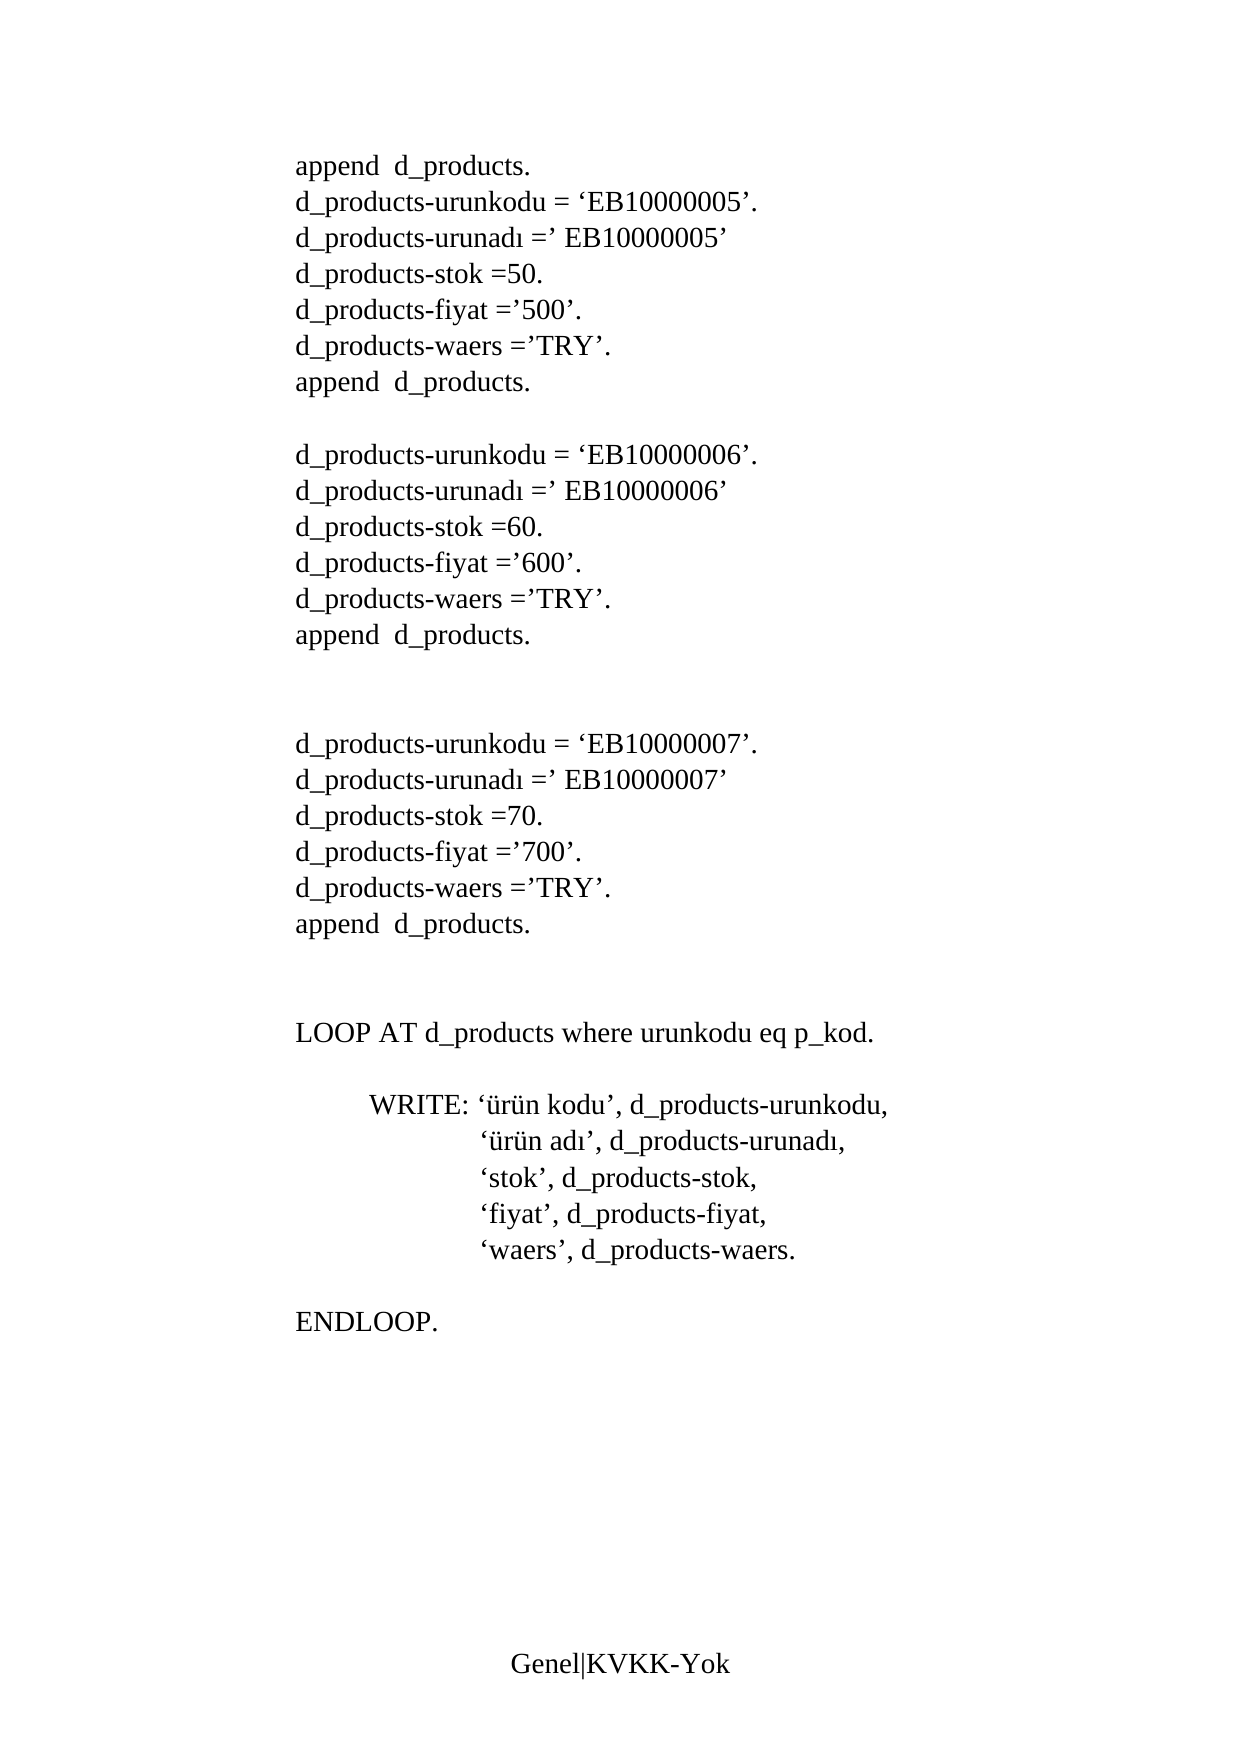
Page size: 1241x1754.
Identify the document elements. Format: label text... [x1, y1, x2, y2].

list d_products-stok =50. [295, 256, 1093, 289]
list d_products-waers =’TRY’. [295, 328, 1093, 362]
list d_products-urunadı =’ EB10000005’ [295, 220, 1093, 253]
list d_products-waers =’TRY’. [295, 871, 1093, 904]
list d_products-fiyat =’500’. [295, 292, 1093, 326]
list d_products-urunkodu = ‘EB10000007’. [295, 726, 1093, 759]
list d_products-fiyat =’700’. [295, 834, 1093, 868]
list append d_products. [295, 617, 1093, 651]
list d_products-urunadı =’ EB10000007’ [295, 762, 1093, 796]
list d_products-stok =60. [295, 509, 1093, 543]
list d_products-fiyat =’600’. [295, 545, 1093, 579]
list ‘fiyat’, d_products-fiyat, [369, 1196, 1093, 1229]
list WRITE: ‘ürün kodu’, d_products-urunkodu, [369, 1087, 1093, 1121]
list ‘stok’, d_products-stok, [369, 1160, 1093, 1193]
list ‘ürün adı’, d_products-urunadı, [369, 1123, 1093, 1157]
list append d_products. [295, 364, 1093, 398]
list append d_products. [295, 148, 1093, 181]
list ENDLOOP. [295, 1304, 1093, 1338]
list d_products-urunkodu = ‘EB10000006’. [295, 437, 1093, 470]
list ‘waers’, d_products-waers. [369, 1232, 1093, 1266]
list d_products-urunadı =’ EB10000006’ [295, 473, 1093, 506]
list LOOP AT d_products where urunkodu eq p_kod. [295, 1015, 1093, 1049]
list d_products-urunkodu = ‘EB10000005’. [295, 184, 1093, 217]
list append d_products. [295, 907, 1093, 940]
list d_products-waers =’TRY’. [295, 581, 1093, 615]
list d_products-stok =70. [295, 798, 1093, 832]
